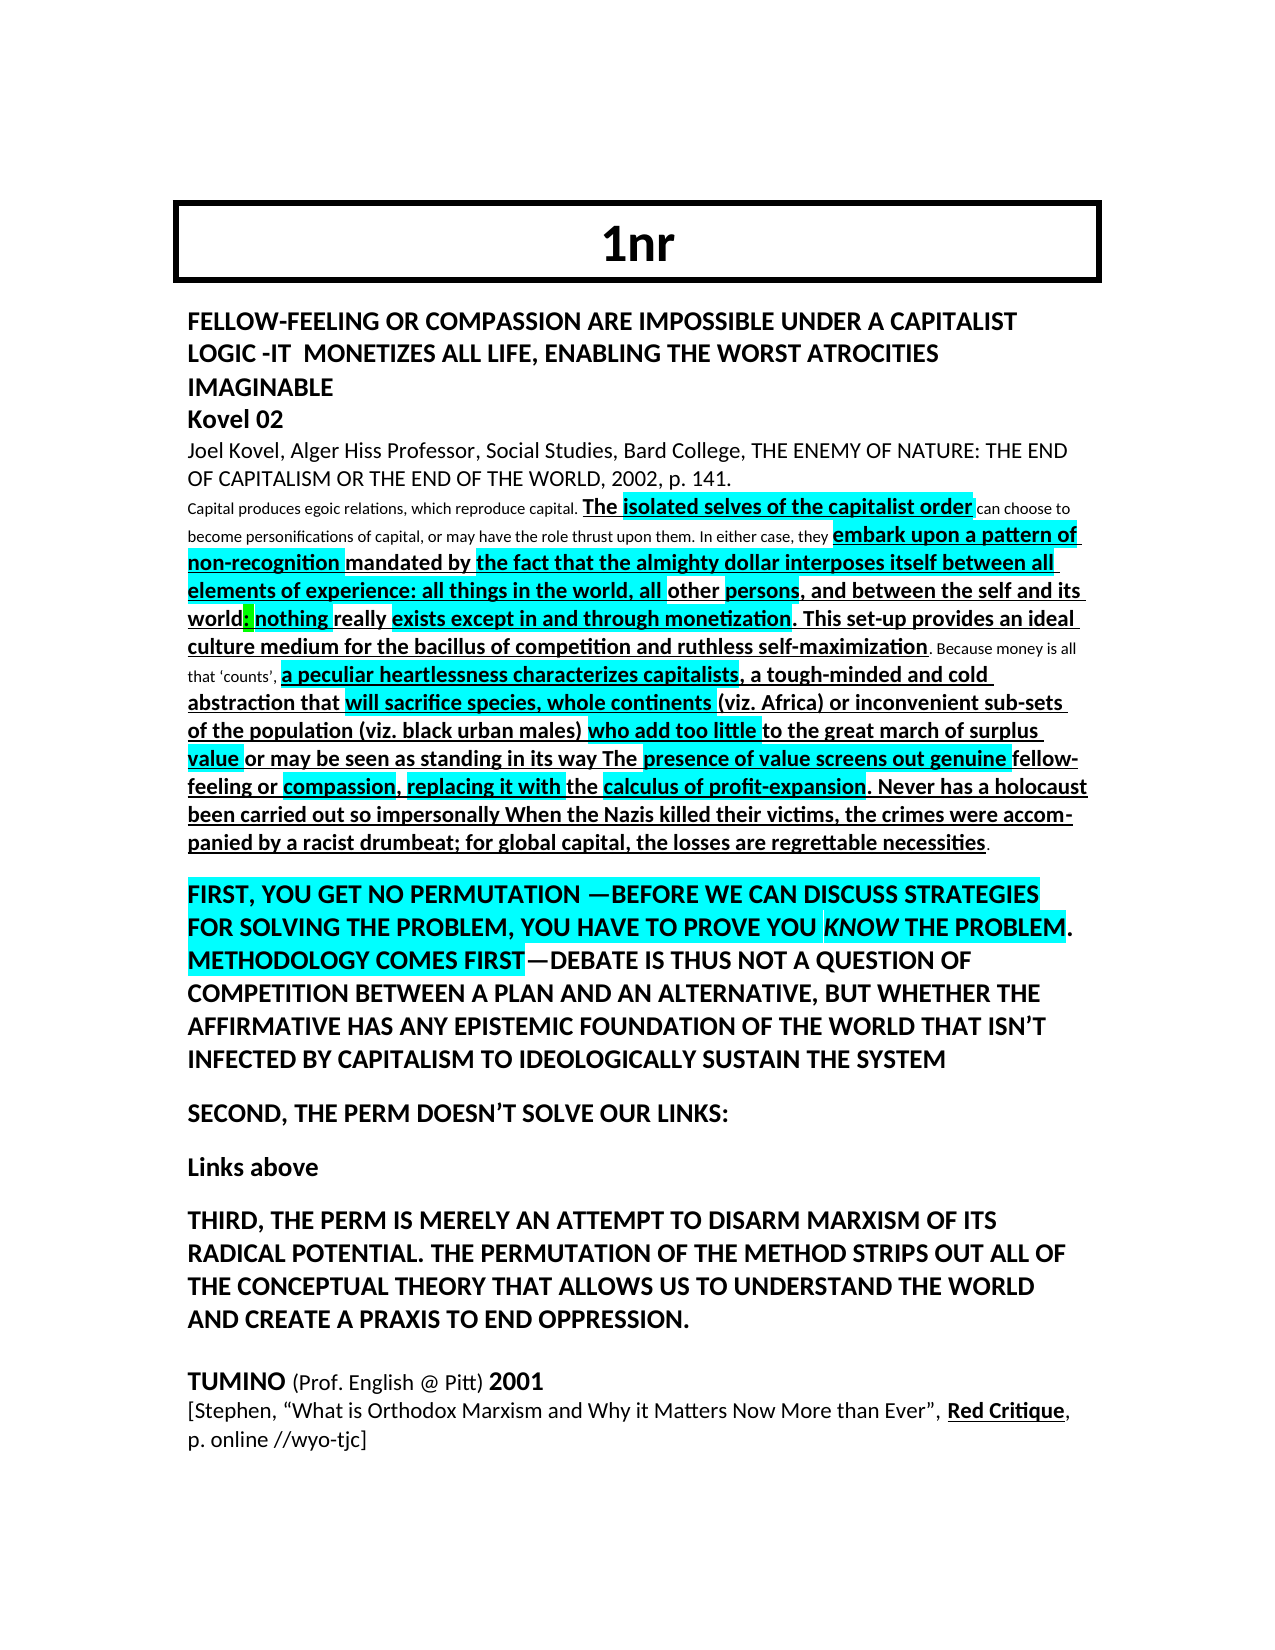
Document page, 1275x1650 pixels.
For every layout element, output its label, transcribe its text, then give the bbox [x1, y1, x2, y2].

text [Stephen, “What is Orthodox Marxism and Why it Matters Now More than Ever”, Red Critique, p. online //wyo-tjc] [187, 1397, 1087, 1453]
text Kovel 02 [187, 403, 1087, 436]
subtitle SECOND, THE PERM DOESN’T SOLVE OUR LINKS: [187, 1096, 1087, 1129]
subtitle THIRD, THE PERM IS MERELY AN ATTEMPT TO DISARM MARXISM OF ITS RADICAL POTENTIAL. THE PERMUTATION OF THE METHOD STRIPS OUT ALL OF THE CONCEPTUAL THEORY THAT ALLOWS US TO UNDERSTAND THE WORLD AND CREATE A PRAXIS TO END OPPRESSION. [187, 1203, 1087, 1336]
text Capital produces egoic relations, which reproduce capital. The isolated selves of the capitalist order can choose to become personifications of capital, or may have the role thrust upon them. In either case, they embark upon a pattern of non-recognition mandated by the fact that the almighty dollar interposes itself between all elements of experience: all things in the world, all other persons, and between the self and its world: nothing really exists except in and through monetization. This set-up provides an ideal culture medium for the bacillus of competition and ruthless self-maximization. Because money is all that ‘counts’, a peculiar heartlessness characterizes capitalists, a tough-minded and cold abstraction that will sacrifice species, whole continents (viz. Africa) or inconvenient sub-sets of the population (viz. black urban males) who add too little to the great march of surplus value or may be seen as standing in its way The presence of value screens out genuine fellow-feeling or compassion, replacing it with the calculus of profit-expansion. Never has a holocaust been carried out so impersonally When the Nazis killed their victims, the crimes were accompanied by a racist drumbeat; for global capital, the losses are regrettable necessities. [187, 492, 1087, 796]
subtitle FIRST, YOU GET NO PERMUTATION —BEFORE WE CAN DISCUSS STRATEGIES FOR SOLVING THE PROBLEM, YOU HAVE TO PROVE YOU KNOW THE PROBLEM. METHODOLOGY COMES FIRST—DEBATE IS THUS NOT A QUESTION OF COMPETITION BETWEEN A PLAN AND AN ALTERNATIVE, BUT WHETHER THE AFFIRMATIVE HAS ANY EPISTEMIC FOUNDATION OF THE WORLD THAT ISN’T INFECTED BY CAPITALISM TO IDEOLOGICALLY SUSTAIN THE SYSTEM [187, 877, 1087, 1075]
subtitle FELLOW-FEELING OR COMPASSION ARE IMPOSSIBLE UNDER A CAPITALIST LOGIC -IT MONETIZES ALL LIFE, ENABLING THE WORST ATROCITIES IMAGINABLE [187, 304, 1087, 403]
subtitle 1nr [179, 206, 1096, 277]
text Joel Kovel, Alger Hiss Professor, Social Studies, Bard College, THE ENEMY OF NATURE: THE END OF CAPITALISM OR THE END OF THE WORLD, 2002, p. 141. [187, 436, 1087, 492]
text TUMINO (Prof. English @ Pitt) 2001 [187, 1364, 1087, 1397]
subtitle Links above [187, 1150, 1087, 1183]
